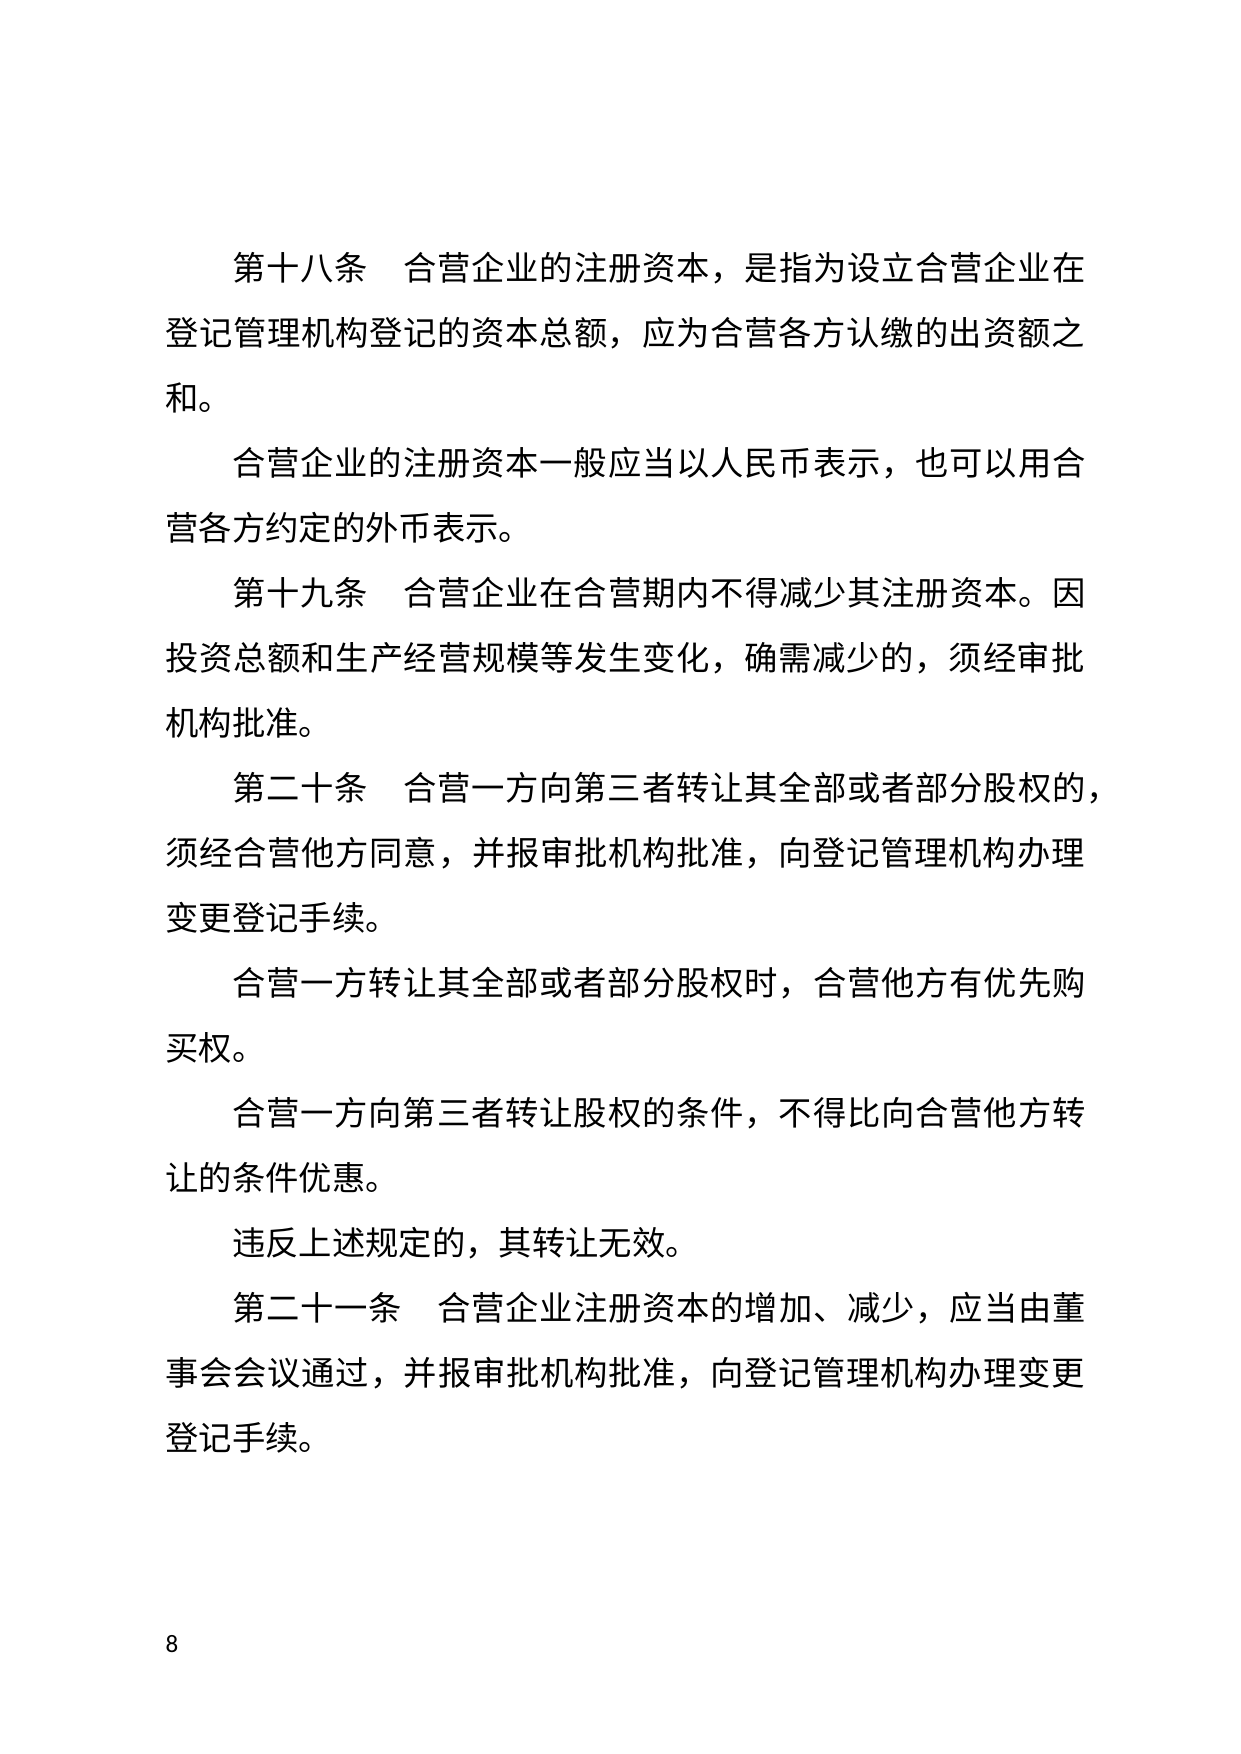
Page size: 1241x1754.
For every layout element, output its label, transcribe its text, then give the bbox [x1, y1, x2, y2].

text 第二十条 合营一方向第三者转让其全部或者部分股权的，须经合营他方同意，并报审批机构批准，向登记管理机构办理变更登记手续。 [165, 753, 1087, 948]
text 第十九条 合营企业在合营期内不得减少其注册资本。因投资总额和生产经营规模等发生变化，确需减少的，须经审批机构批准。 [165, 558, 1087, 753]
text 合营一方向第三者转让股权的条件，不得比向合营他方转让的条件优惠。 [165, 1078, 1087, 1208]
text 第二十一条 合营企业注册资本的增加、减少，应当由董事会会议通过，并报审批机构批准，向登记管理机构办理变更登记手续。 [165, 1273, 1087, 1468]
text 合营一方转让其全部或者部分股权时，合营他方有优先购买权。 [165, 948, 1087, 1078]
text 合营企业的注册资本一般应当以人民币表示，也可以用合营各方约定的外币表示。 [165, 428, 1087, 558]
text 违反上述规定的，其转让无效。 [165, 1208, 1087, 1273]
text 第十八条 合营企业的注册资本，是指为设立合营企业在登记管理机构登记的资本总额，应为合营各方认缴的出资额之和。 [165, 233, 1087, 428]
